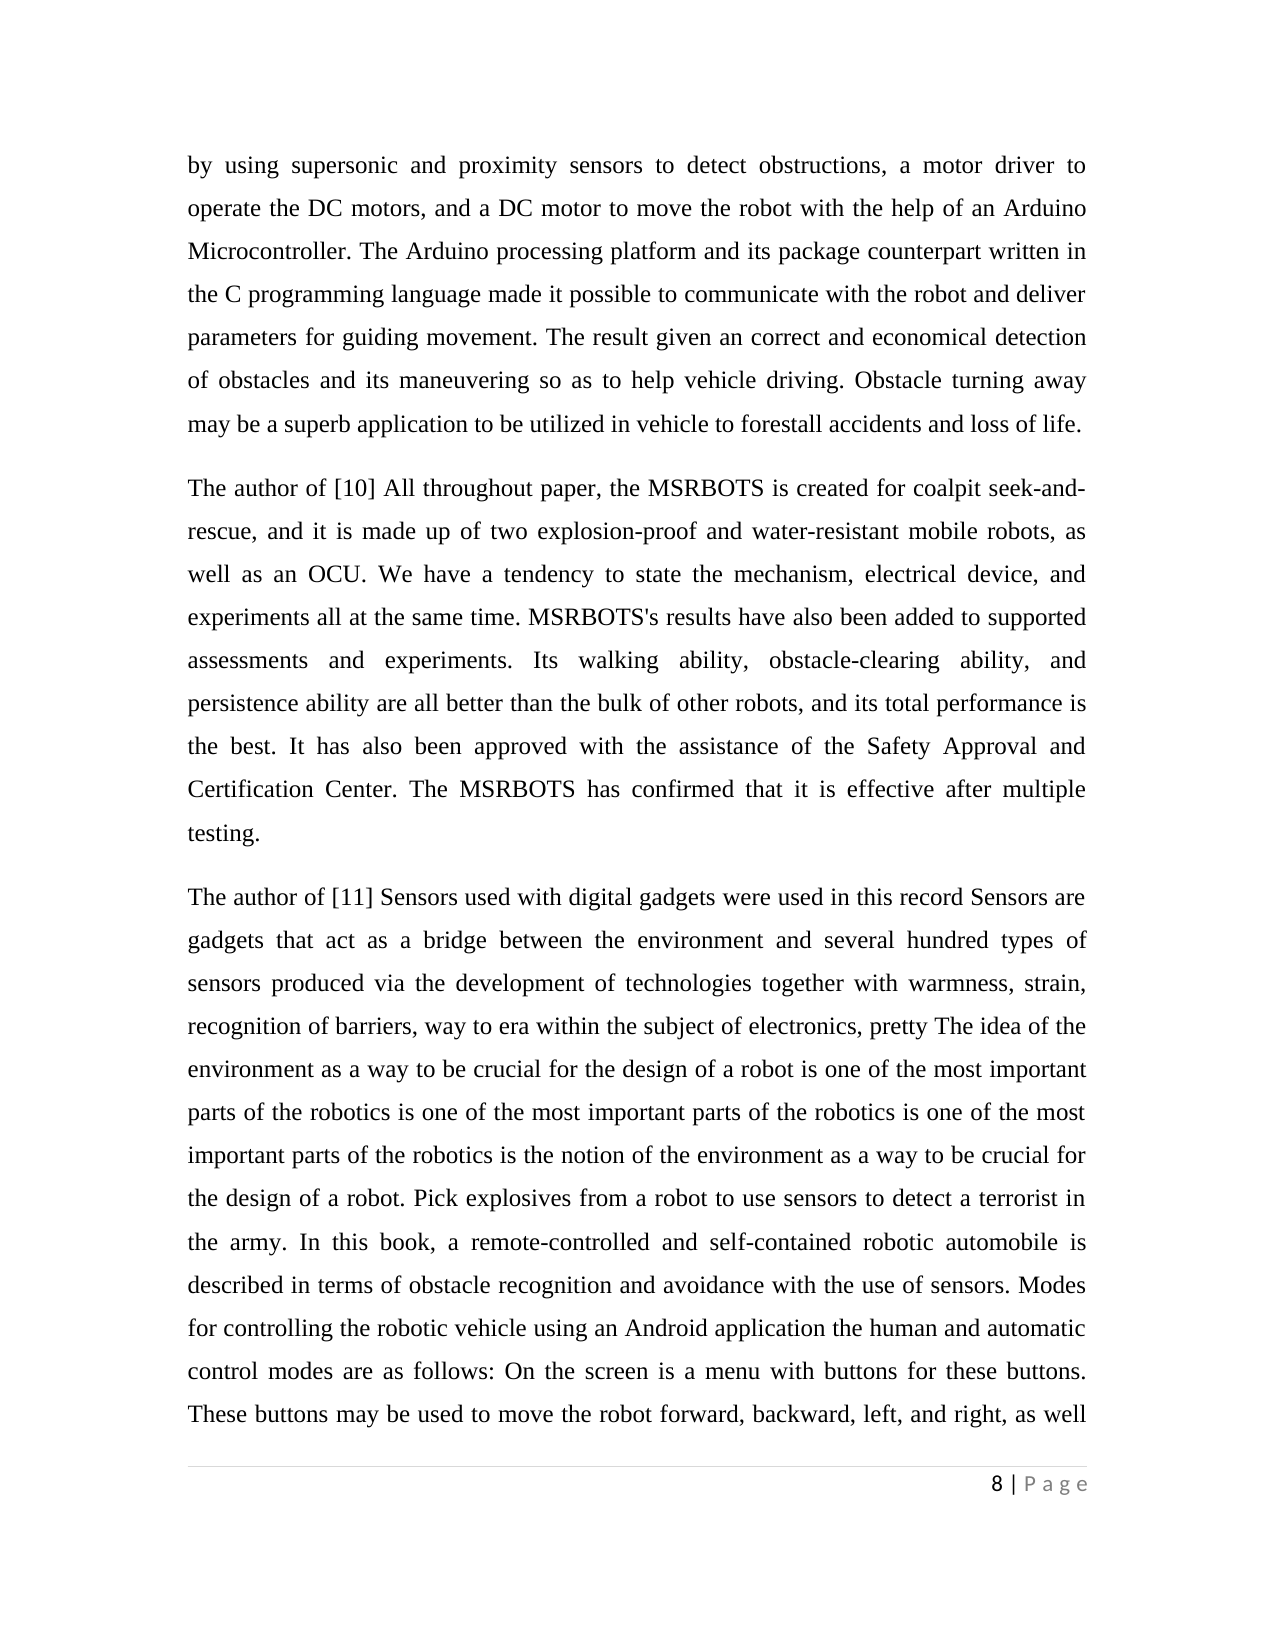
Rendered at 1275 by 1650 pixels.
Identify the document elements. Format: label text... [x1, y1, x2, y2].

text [187, 150, 1087, 437]
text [187, 882, 1087, 1428]
text The author of [10] All throughout paper, the MSRBOTS is created for coalpit seek-and-rescue, and it is made up of two explosion-proof and water-resistant mobile robots, as well as an OCU. We have a tendency to state the mechanism, electrical device, and experiments all at the same time. MSRBOTS's results have also been added to supported assessments and experiments. Its walking ability, obstacle-clearing ability, and persistence ability are all better than the bulk of other robots, and its total performance is the best. It has also been approved with the assistance of the Safety Approval and Certification Center. The MSRBOTS has confirmed that it is effective after multiple testing. [187, 473, 1087, 846]
